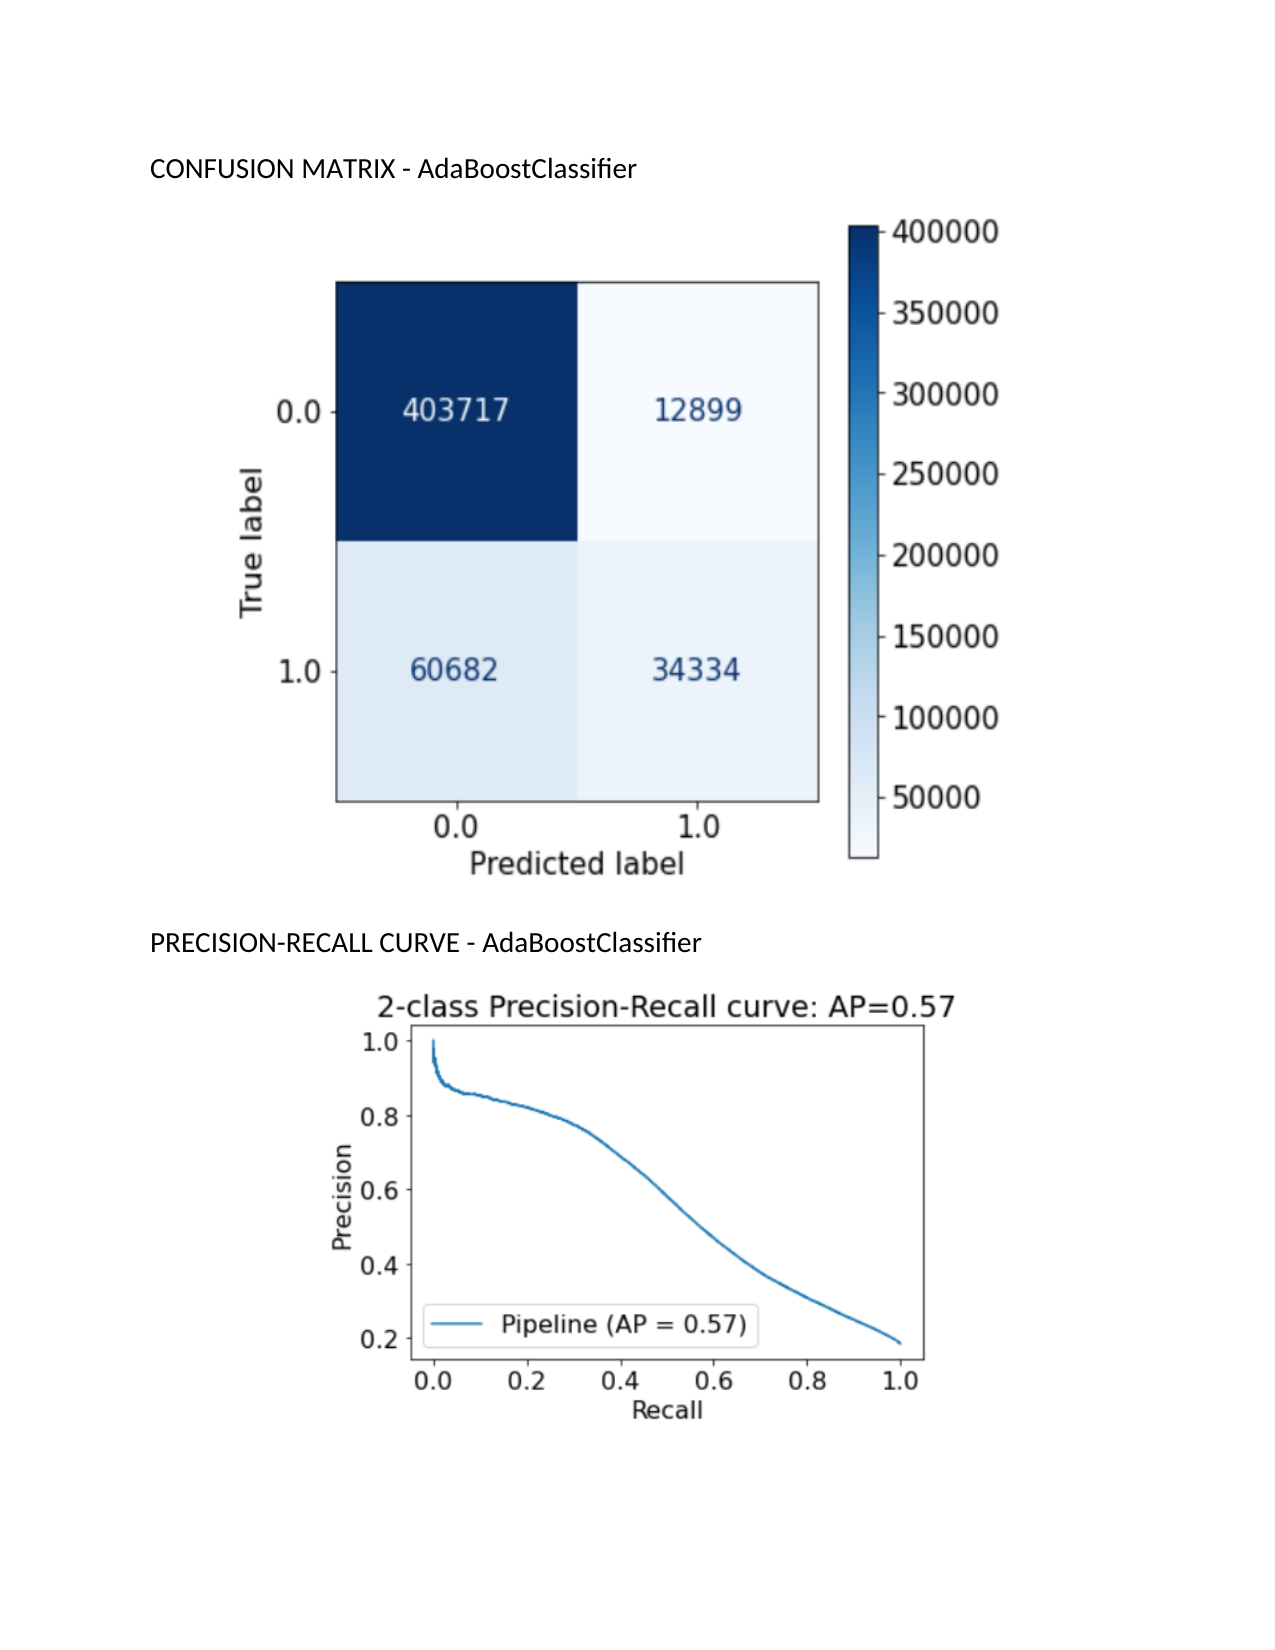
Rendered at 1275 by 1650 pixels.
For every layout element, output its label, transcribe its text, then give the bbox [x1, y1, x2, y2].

text CONFUSION MATRIX - AdaBoostClassifier [150, 150, 1125, 186]
text PRECISION-RECALL CURVE - AdaBoostClassifier [150, 924, 1125, 960]
picture [303, 979, 972, 1435]
picture [213, 205, 1062, 906]
